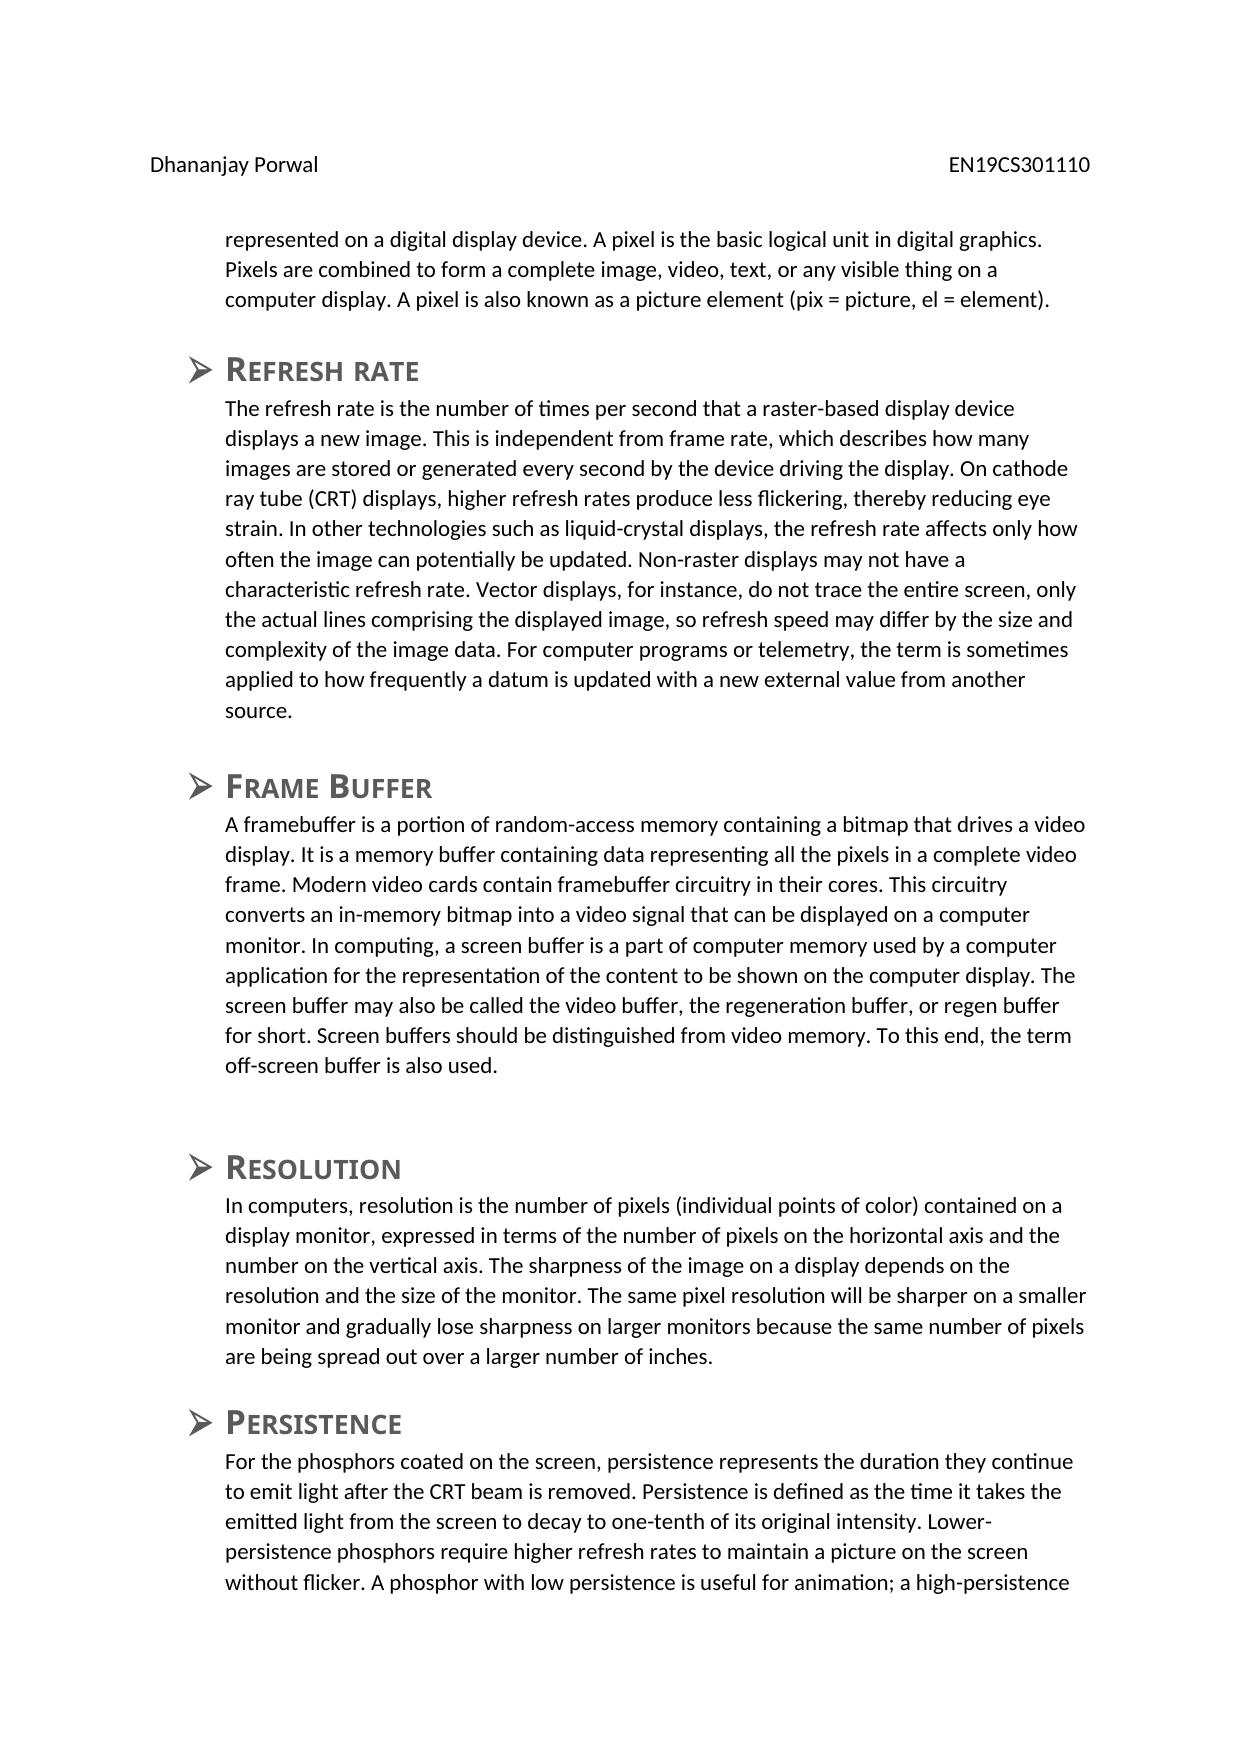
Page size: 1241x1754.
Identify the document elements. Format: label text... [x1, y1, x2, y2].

list Resolution In computers, resolution is the number of pixels (individual points of color) contained on a display monitor, expressed in terms of the number of pixels on the horizontal axis and the number on the vertical axis. The sharpness of the image on a display depends on the resolution and the size of the monitor. The same pixel resolution will be sharper on a smaller monitor and gradually lose sharpness on larger monitors because the same number of pixels are being spread out over a larger number of inches. [187, 1143, 1090, 1370]
list Refresh rate The refresh rate is the number of times per second that a raster-based display device displays a new image. This is independent from frame rate, which describes how many images are stored or generated every second by the device driving the display. On cathode ray tube (CRT) displays, higher refresh rates produce less flickering, thereby reducing eye strain. In other technologies such as liquid-crystal displays, the refresh rate affects only how often the image can potentially be updated. Non-raster displays may not have a characteristic refresh rate. Vector displays, for instance, do not trace the entire screen, only the actual lines comprising the displayed image, so refresh speed may differ by the size and complexity of the image data. For computer programs or telemetry, the term is sometimes applied to how frequently a datum is updated with a new external value from another source. [187, 346, 1090, 724]
list Frame Buffer A framebuffer is a portion of random-access memory containing a bitmap that drives a video display. It is a memory buffer containing data representing all the pixels in a complete video frame. Modern video cards contain framebuffer circuitry in their cores. This circuitry converts an in-memory bitmap into a video signal that can be displayed on a computer monitor. In computing, a screen buffer is a part of computer memory used by a computer application for the representation of the content to be shown on the computer display. The screen buffer may also be called the video buffer, the regeneration buffer, or regen buffer for short. Screen buffers should be distinguished from video memory. To this end, the term off-screen buffer is also used. [187, 762, 1090, 1080]
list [187, 1399, 1090, 1596]
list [187, 225, 1090, 313]
